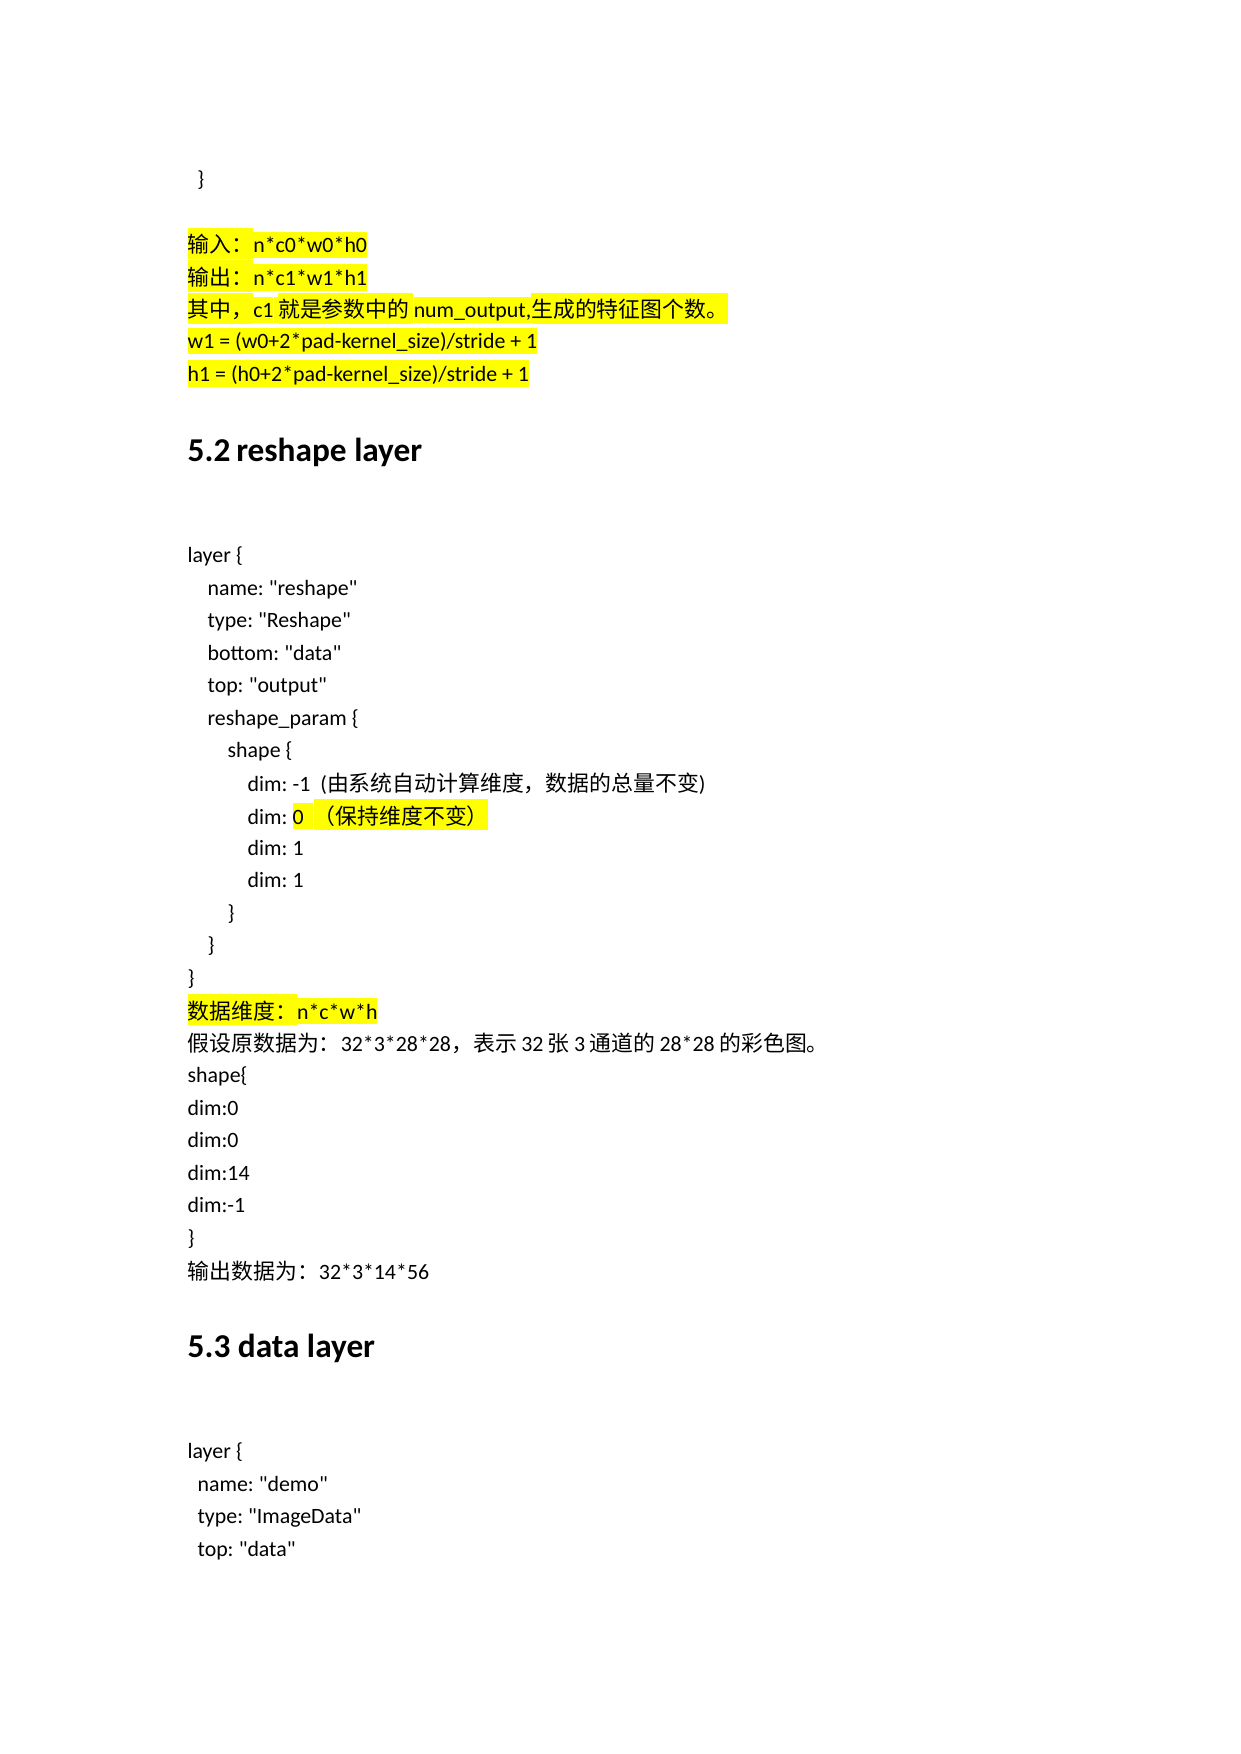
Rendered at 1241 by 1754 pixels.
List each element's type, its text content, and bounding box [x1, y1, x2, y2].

text bottom: "data" [187, 636, 1053, 668]
text 假设原数据为：32*3*28*28，表示32张3通道的28*28的彩色图。 [187, 1026, 1053, 1058]
text layer { [187, 1435, 1053, 1467]
text dim: 1 [187, 863, 1053, 896]
text type: "Reshape" [187, 603, 1053, 636]
text dim:14 [187, 1156, 1053, 1188]
text top: "data" [187, 1532, 1053, 1565]
text layer { [187, 538, 1053, 571]
text } [187, 928, 1053, 961]
text } [187, 162, 1053, 194]
subtitle 5.3 data layer [187, 1313, 1053, 1378]
text 输出：n*c1*w1*h1 [187, 259, 1053, 292]
text name: "reshape" [187, 571, 1053, 603]
text 输入：n*c0*w0*h0 [187, 227, 1053, 259]
text top: "output" [187, 668, 1053, 701]
text dim:0 [187, 1123, 1053, 1156]
text shape { [187, 733, 1053, 766]
text } [187, 961, 1053, 993]
text h1 = (h0+2*pad-kernel_size)/stride + 1 [187, 357, 1053, 389]
text dim:0 [187, 1091, 1053, 1123]
text name: "demo" [187, 1467, 1053, 1500]
text dim: 1 [187, 831, 1053, 863]
text } [187, 896, 1053, 928]
text reshape_param { [187, 701, 1053, 733]
text shape{ [187, 1058, 1053, 1091]
text 其中，c1就是参数中的num_output,生成的特征图个数。 [187, 292, 1053, 324]
text 输出数据为：32*3*14*56 [187, 1253, 1053, 1286]
text type: "ImageData" [187, 1500, 1053, 1532]
text dim:-1 [187, 1188, 1053, 1221]
subtitle reshape layer [187, 417, 1053, 482]
text w1 = (w0+2*pad-kernel_size)/stride + 1 [187, 324, 1053, 357]
text 数据维度：n*c*w*h [187, 993, 1053, 1026]
text dim: -1 (由系统自动计算维度，数据的总量不变) [187, 766, 1053, 798]
text dim: 0 （保持维度不变） [187, 798, 1053, 831]
text } [187, 1221, 1053, 1253]
